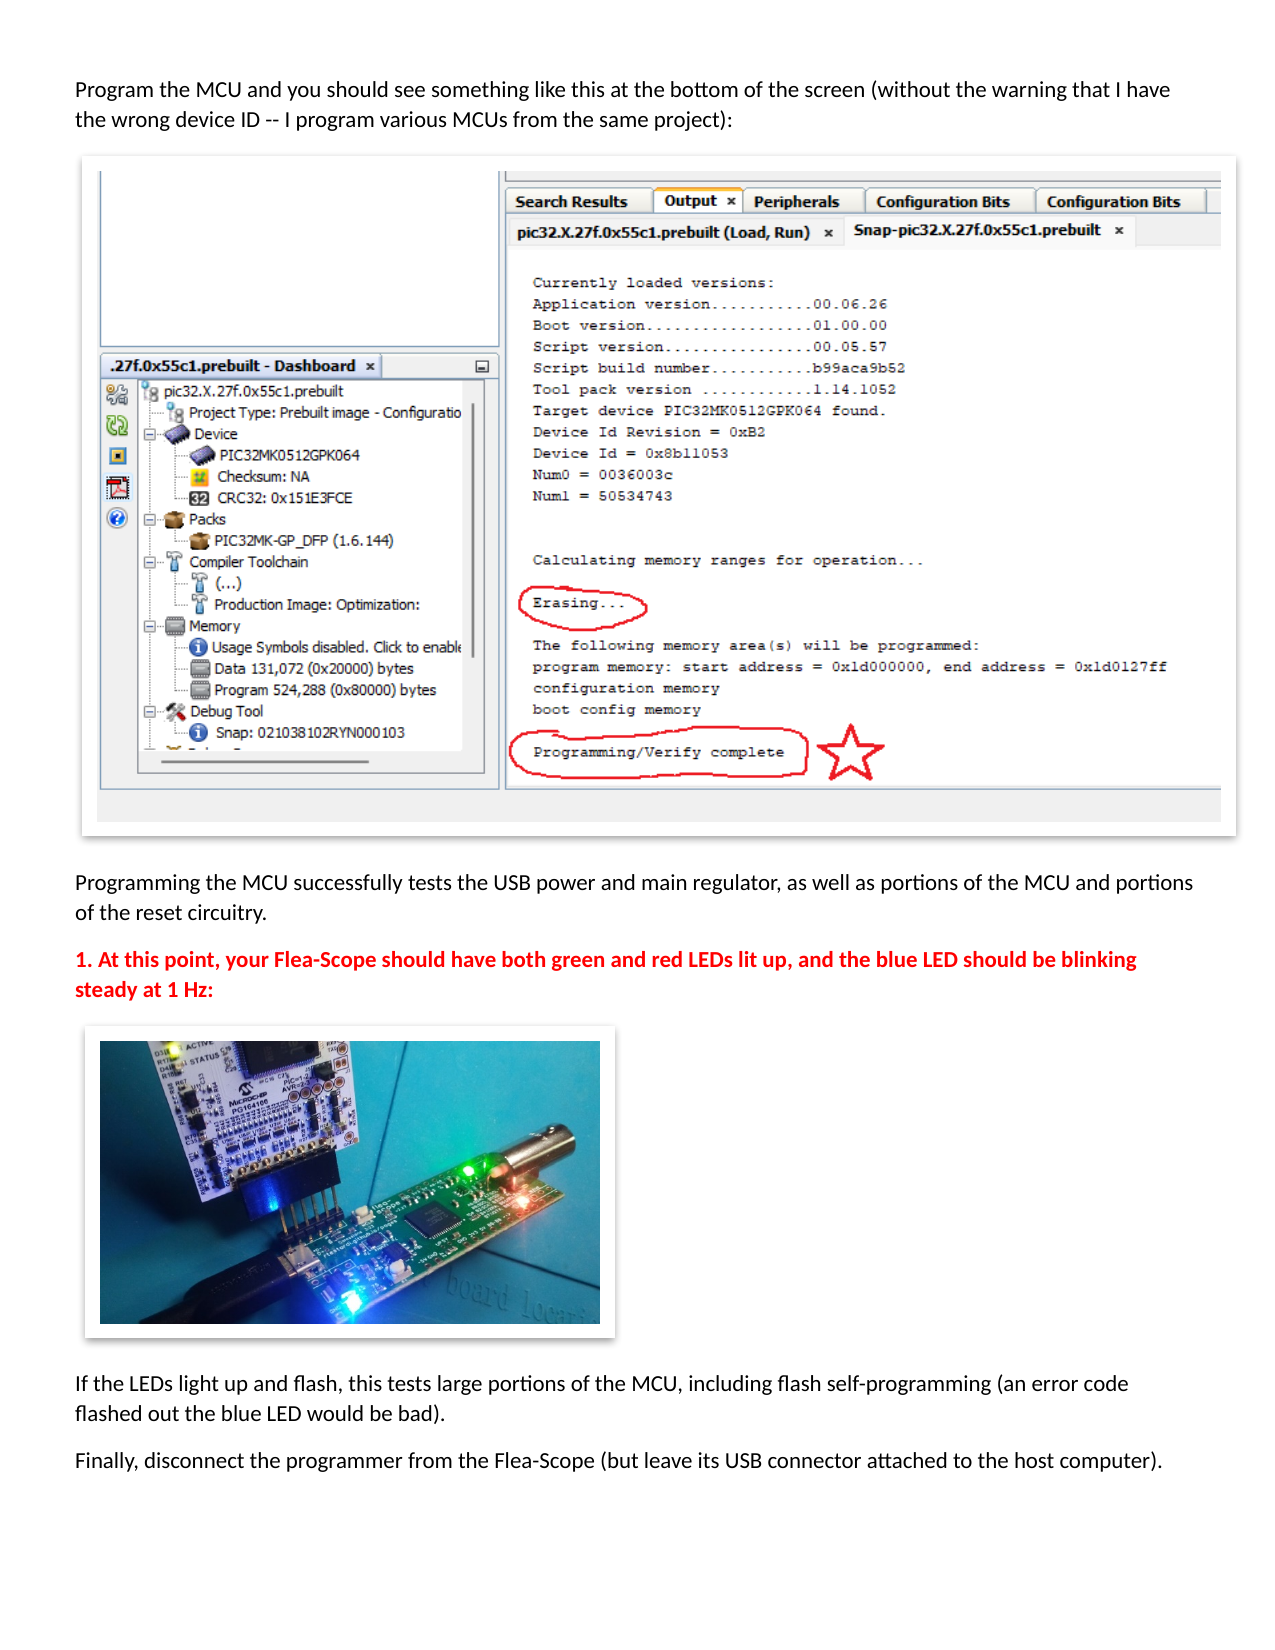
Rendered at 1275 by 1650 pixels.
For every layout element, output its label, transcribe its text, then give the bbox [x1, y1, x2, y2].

text Programming the MCU successfully tests the USB power and main regulator, as well as portions of the MCU and portions of the reset circuitry. [75, 868, 1200, 926]
text If the LEDs light up and flash, this tests large portions of the MCU, including flash self-programming (an error code flashed out the blue LED would be bad). [75, 1369, 1200, 1427]
text Program the MCU and you should see something like this at the bottom of the screen (without the warning that I have the wrong device ID -- I program various MCUs from the same project): [75, 75, 1200, 133]
text Finally, disconnect the programmer from the Flea-Scope (but leave its USB connector attached to the host computer). [75, 1446, 1200, 1474]
picture [97, 171, 1221, 822]
text 1. At this point, your Flea-Scope should have both green and red LEDs lit up, and the blue LED should be blinking steady at 1 Hz: [75, 945, 1200, 1003]
picture [100, 1041, 600, 1324]
